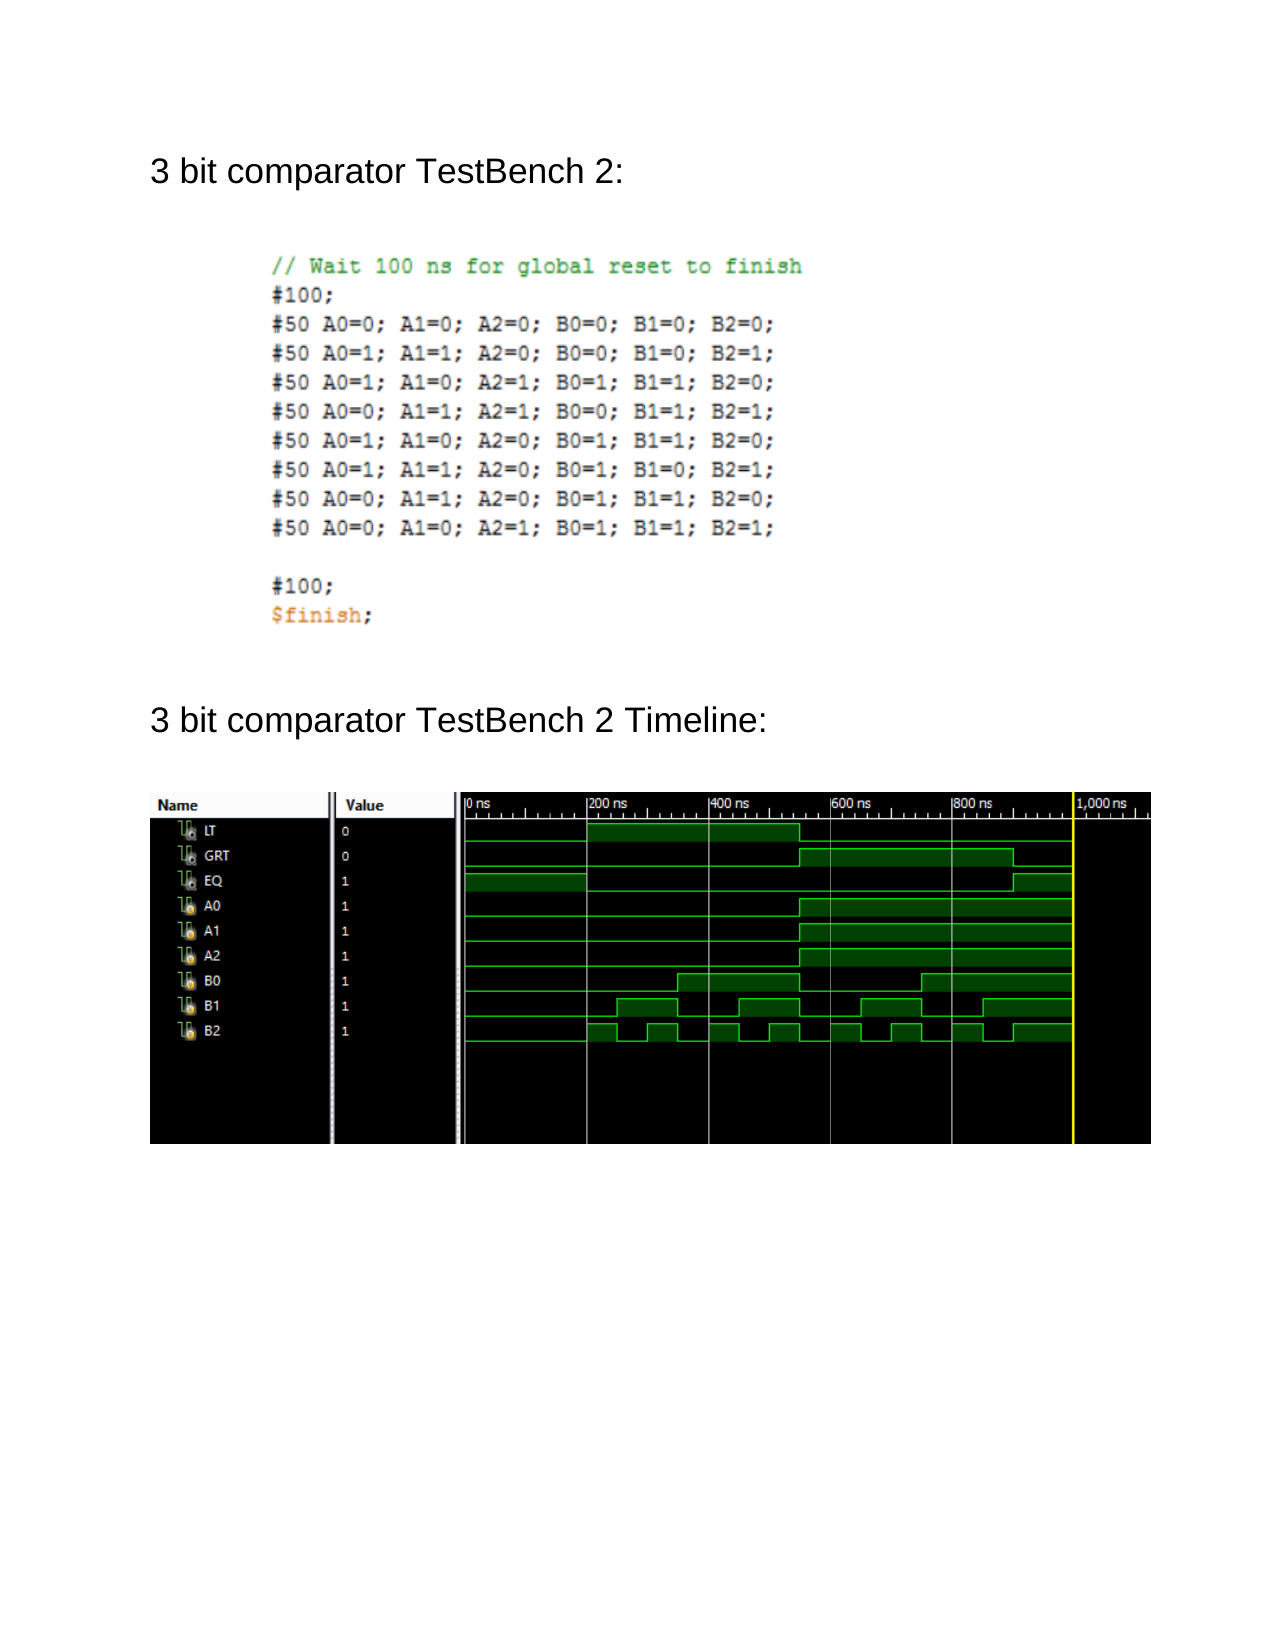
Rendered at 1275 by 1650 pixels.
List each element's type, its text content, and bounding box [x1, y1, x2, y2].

text 3 bit comparator TestBench 2: [150, 150, 1125, 191]
text 3 bit comparator TestBench 2 Timeline: [150, 699, 1125, 739]
picture [150, 792, 1151, 1144]
picture [202, 243, 1074, 649]
